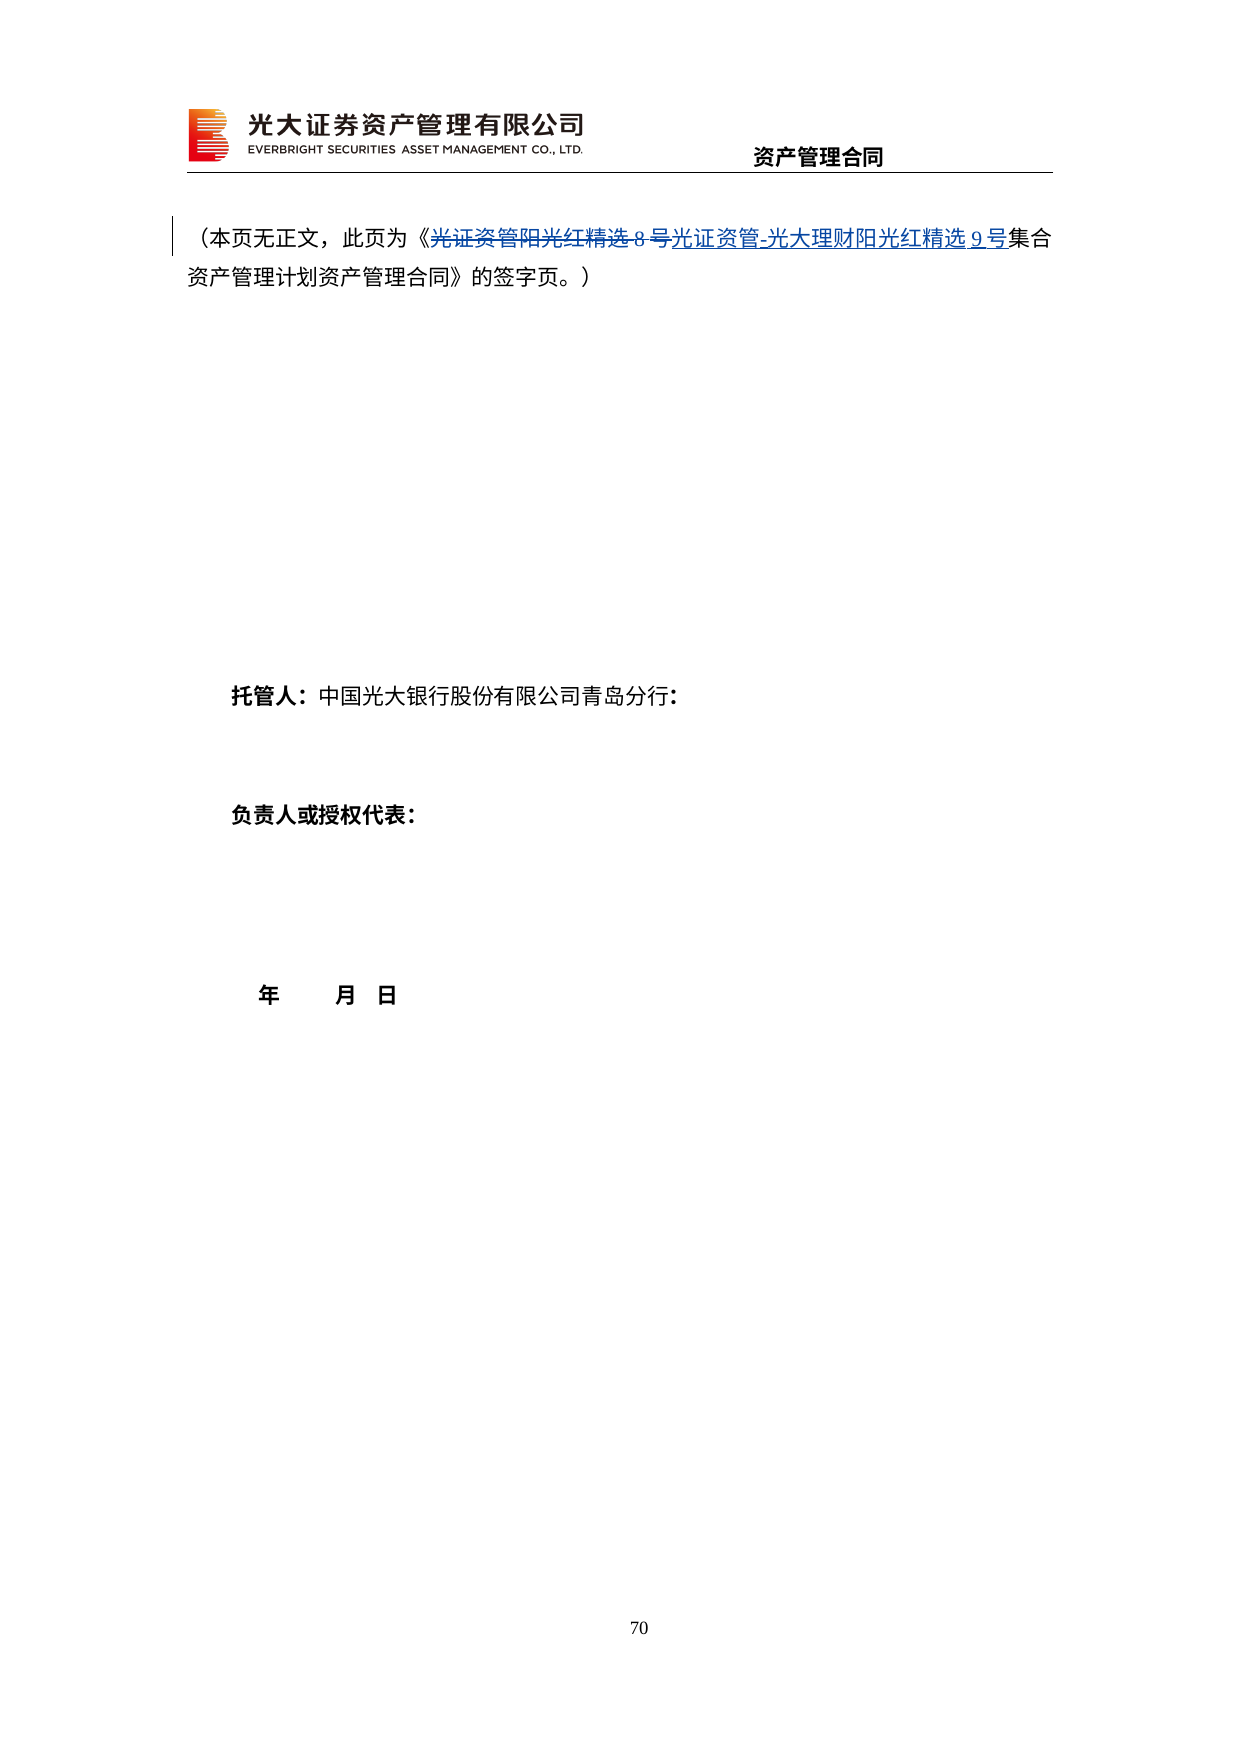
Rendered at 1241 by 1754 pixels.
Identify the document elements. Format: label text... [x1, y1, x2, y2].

text 年 月 日 [187, 974, 1053, 1014]
text （本页无正文，此页为《集合资产管理计划资产管理合同》的签字页。） [187, 216, 1053, 296]
picture [187, 106, 583, 166]
text 托管人：中国光大银行股份有限公司青岛分行： [187, 675, 1053, 715]
text 负责人或授权代表： [187, 794, 1053, 834]
